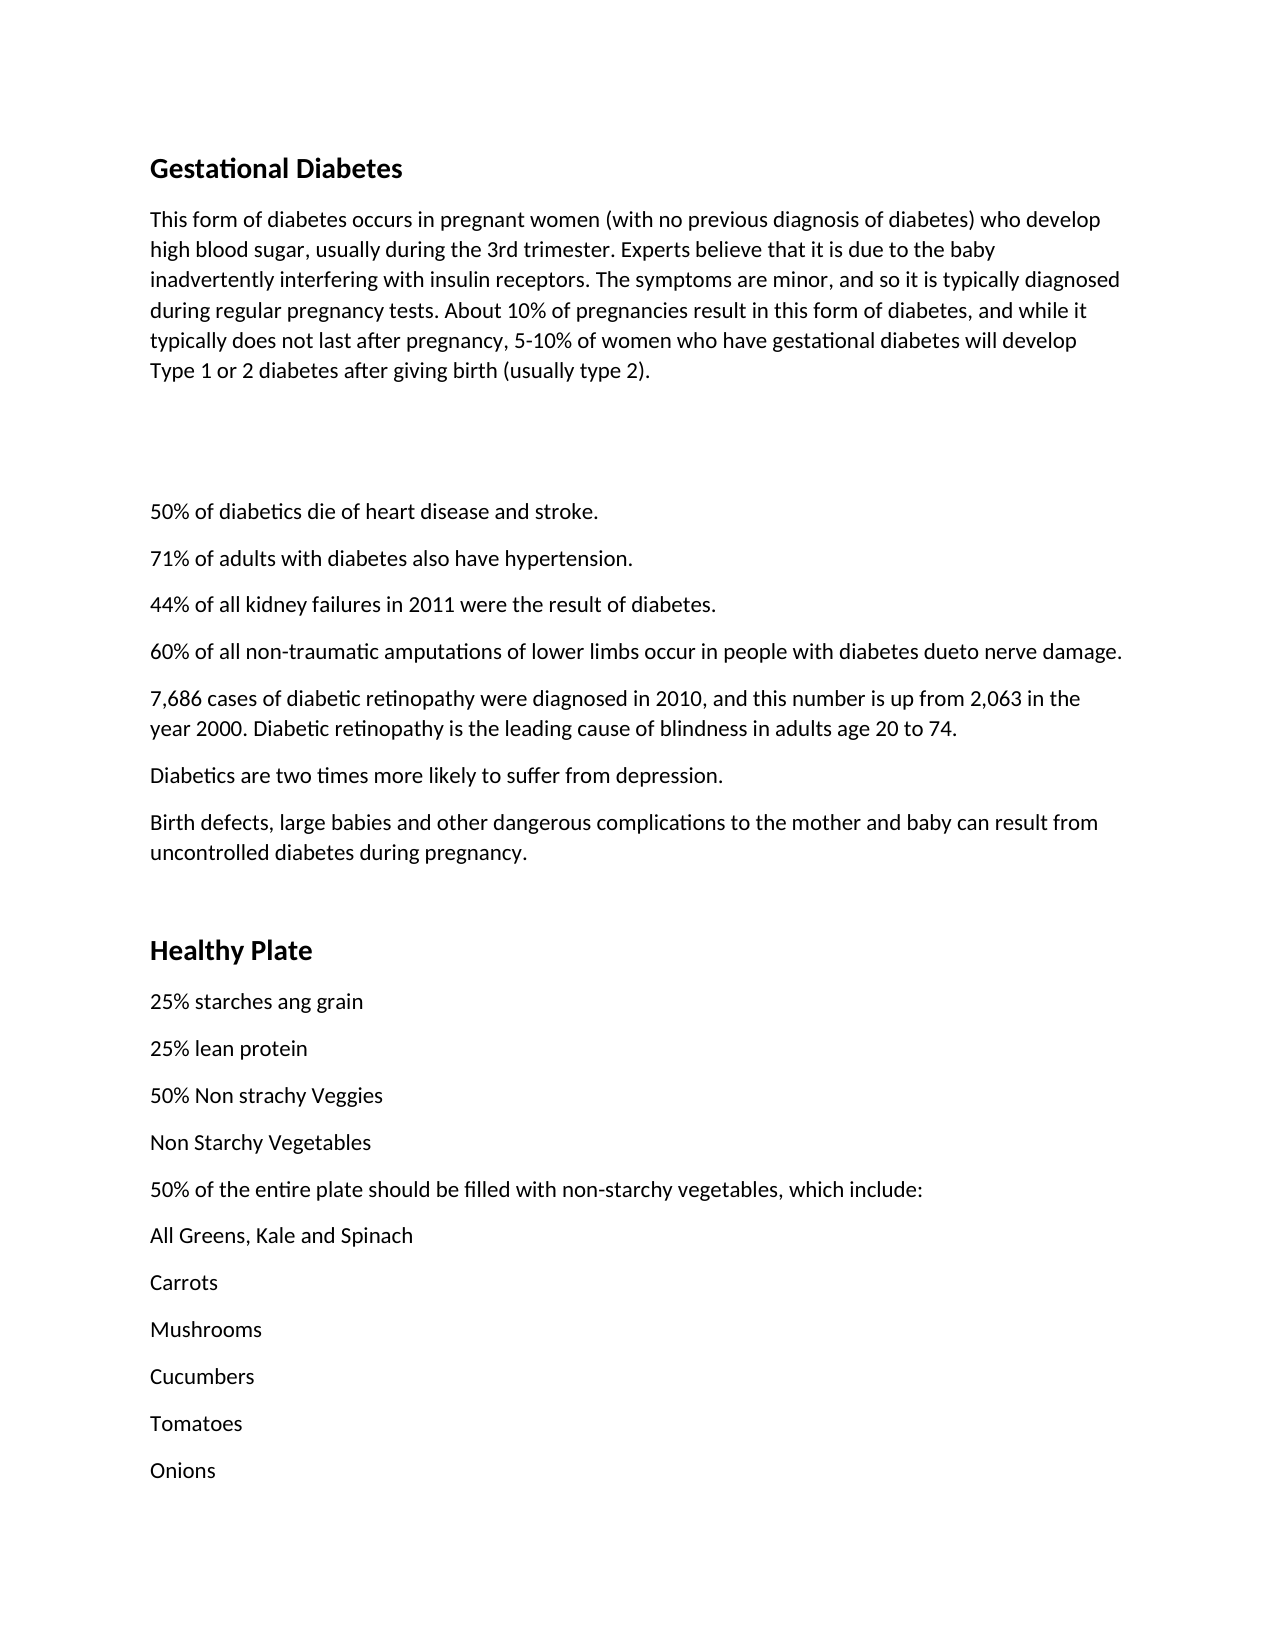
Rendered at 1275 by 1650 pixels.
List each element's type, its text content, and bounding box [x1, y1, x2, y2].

text All Greens, Kale and Spinach [150, 1222, 1125, 1250]
text Onions [150, 1456, 1125, 1484]
text 7,686 cases of diabetic retinopathy were diagnosed in 2010, and this number is up from 2,063 in the year 2000. Diabetic retinopathy is the leading cause of blindness in adults age 20 to 74. [150, 684, 1125, 742]
text This form of diabetes occurs in pregnant women (with no previous diagnosis of diabetes) who develop high blood sugar, usually during the 3rd trimester. Experts believe that it is due to the baby inadvertently interfering with insulin receptors. The symptoms are minor, and so it is typically diagnosed during regular pregnancy tests. About 10% of pregnancies result in this form of diabetes, and while it typically does not last after pregnancy, 5-10% of women who have gestational diabetes will develop Type 1 or 2 diabetes after giving birth (usually type 2). [150, 205, 1125, 384]
text 25% lean protein [150, 1034, 1125, 1062]
text 60% of all non-traumatic amputations of lower limbs occur in people with diabetes dueto nerve damage. [150, 637, 1125, 665]
text Carrots [150, 1268, 1125, 1297]
text Healthy Plate [150, 932, 1125, 968]
text Cucumbers [150, 1362, 1125, 1390]
text 50% Non strachy Veggies [150, 1081, 1125, 1109]
text 71% of adults with diabetes also have hypertension. [150, 544, 1125, 572]
text 25% starches ang grain [150, 987, 1125, 1015]
text 50% of diabetics die of heart disease and stroke. [150, 497, 1125, 525]
text Diabetics are two times more likely to suffer from depression. [150, 761, 1125, 789]
text 44% of all kidney failures in 2011 were the result of diabetes. [150, 591, 1125, 618]
text Mushrooms [150, 1315, 1125, 1343]
text Non Starchy Vegetables [150, 1128, 1125, 1156]
text Birth defects, large babies and other dangerous complications to the mother and baby can result from uncontrolled diabetes during pregnancy. [150, 808, 1125, 866]
text 50% of the entire plate should be filled with non-starchy vegetables, which include: [150, 1175, 1125, 1203]
text Tomatoes [150, 1409, 1125, 1437]
text Gestational Diabetes [150, 150, 1125, 186]
